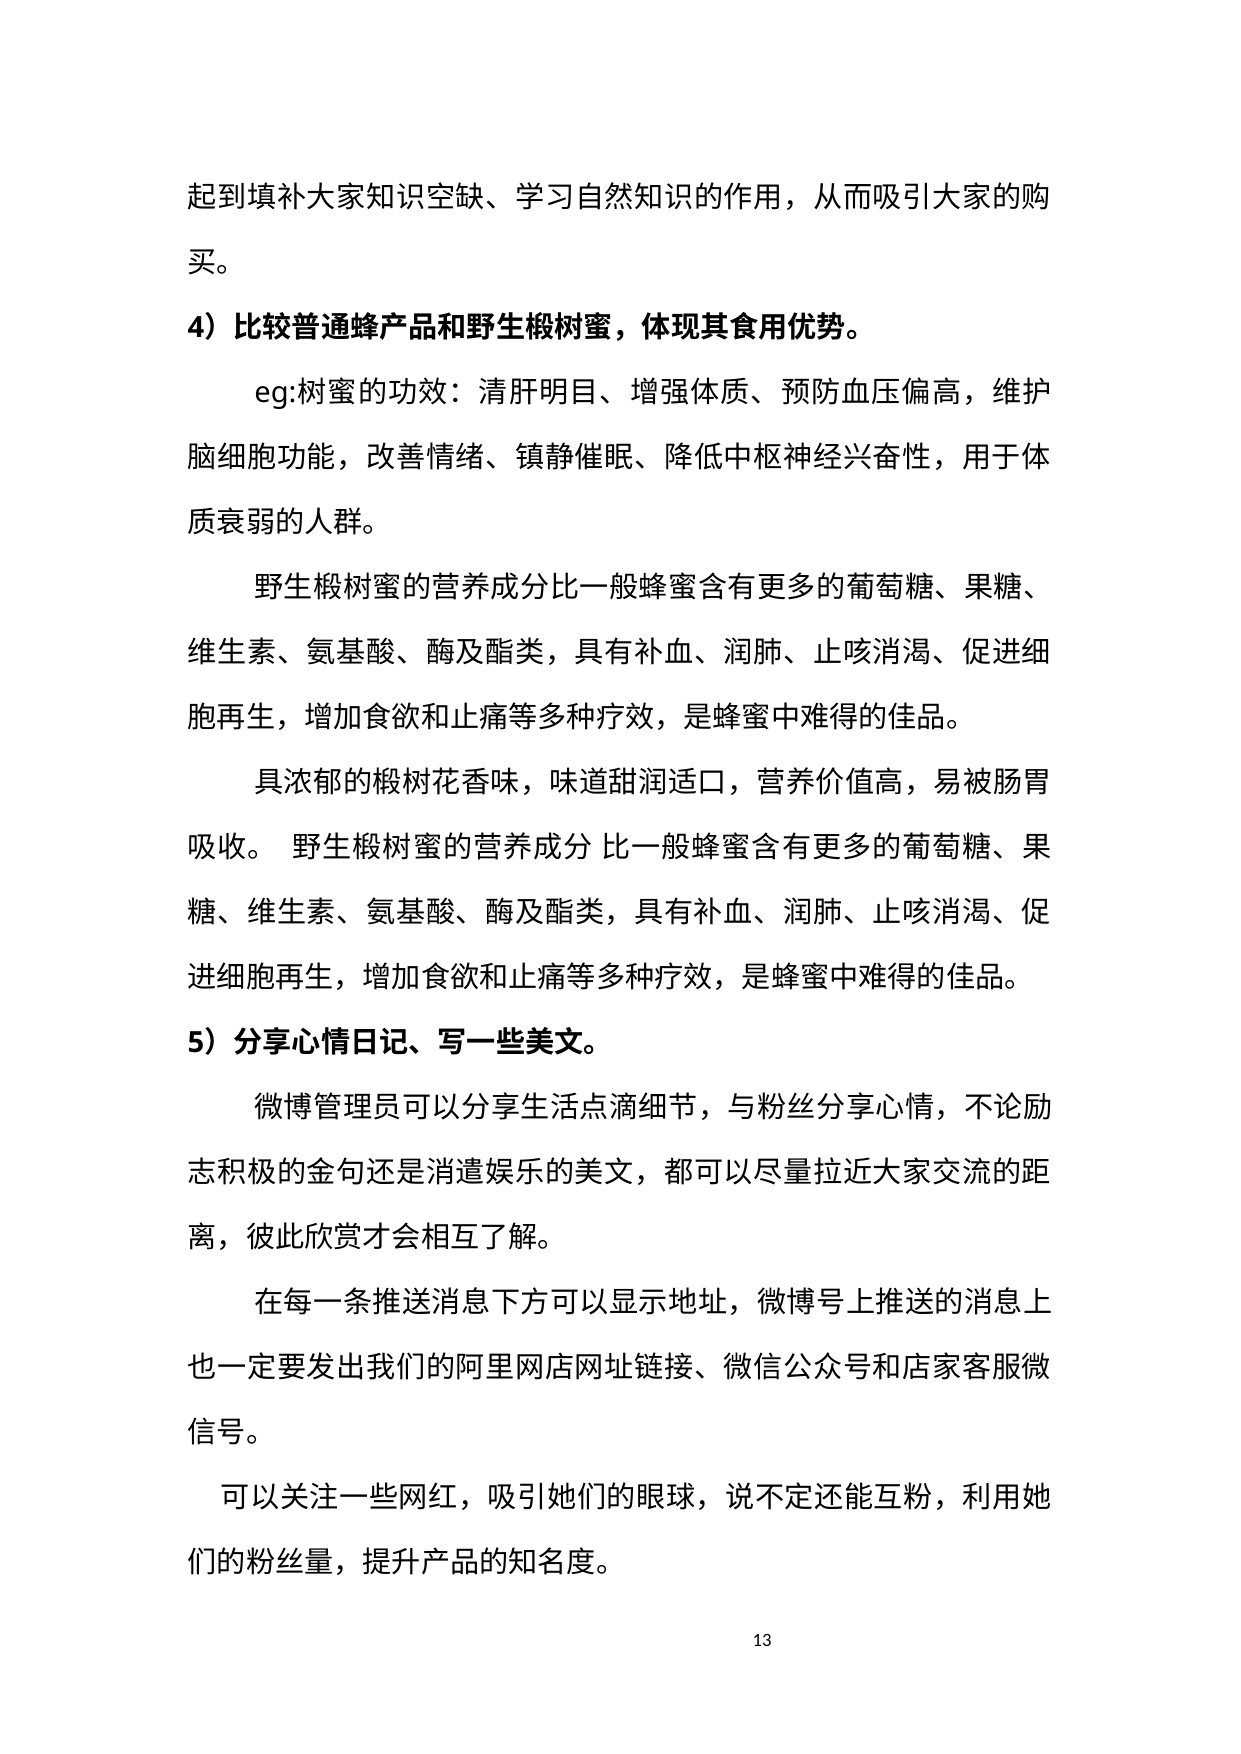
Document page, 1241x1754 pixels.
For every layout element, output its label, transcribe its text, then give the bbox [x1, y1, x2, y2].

list 野生椴树蜜的营养成分比一般蜂蜜含有更多的葡萄糖、果糖、维生素、氨基酸、酶及酯类，具有补血、润肺、止咳消渴、促进细胞再生，增加食欲和止痛等多种疗效，是蜂蜜中难得的佳品。 [187, 552, 1053, 747]
list 5）分享心情日记、写一些美文。 [187, 1007, 1053, 1072]
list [187, 162, 1053, 292]
text 可以关注一些网红，吸引她们的眼球，说不定还能互粉，利用她们的粉丝量，提升产品的知名度。 [187, 1462, 1053, 1592]
list eg:树蜜的功效：清肝明目、增强体质、预防血压偏高，维护脑细胞功能，改善情绪、镇静催眠、降低中枢神经兴奋性，用于体质衰弱的人群。 [187, 357, 1053, 552]
text 微博管理员可以分享生活点滴细节，与粉丝分享心情，不论励志积极的金句还是消遣娱乐的美文，都可以尽量拉近大家交流的距离，彼此欣赏才会相互了解。 [187, 1072, 1053, 1267]
list 具浓郁的椴树花香味，味道甜润适口，营养价值高，易被肠胃吸收。 野生椴树蜜的营养成分 比一般蜂蜜含有更多的葡萄糖、果糖、维生素、氨基酸、酶及酯类，具有补血、润肺、止咳消渴、促进细胞再生，增加食欲和止痛等多种疗效，是蜂蜜中难得的佳品。 [187, 747, 1053, 1007]
text 在每一条推送消息下方可以显示地址，微博号上推送的消息上也一定要发出我们的阿里网店网址链接、微信公众号和店家客服微信号。 [187, 1267, 1053, 1462]
list 4）比较普通蜂产品和野生椴树蜜，体现其食用优势。 [187, 292, 1053, 357]
